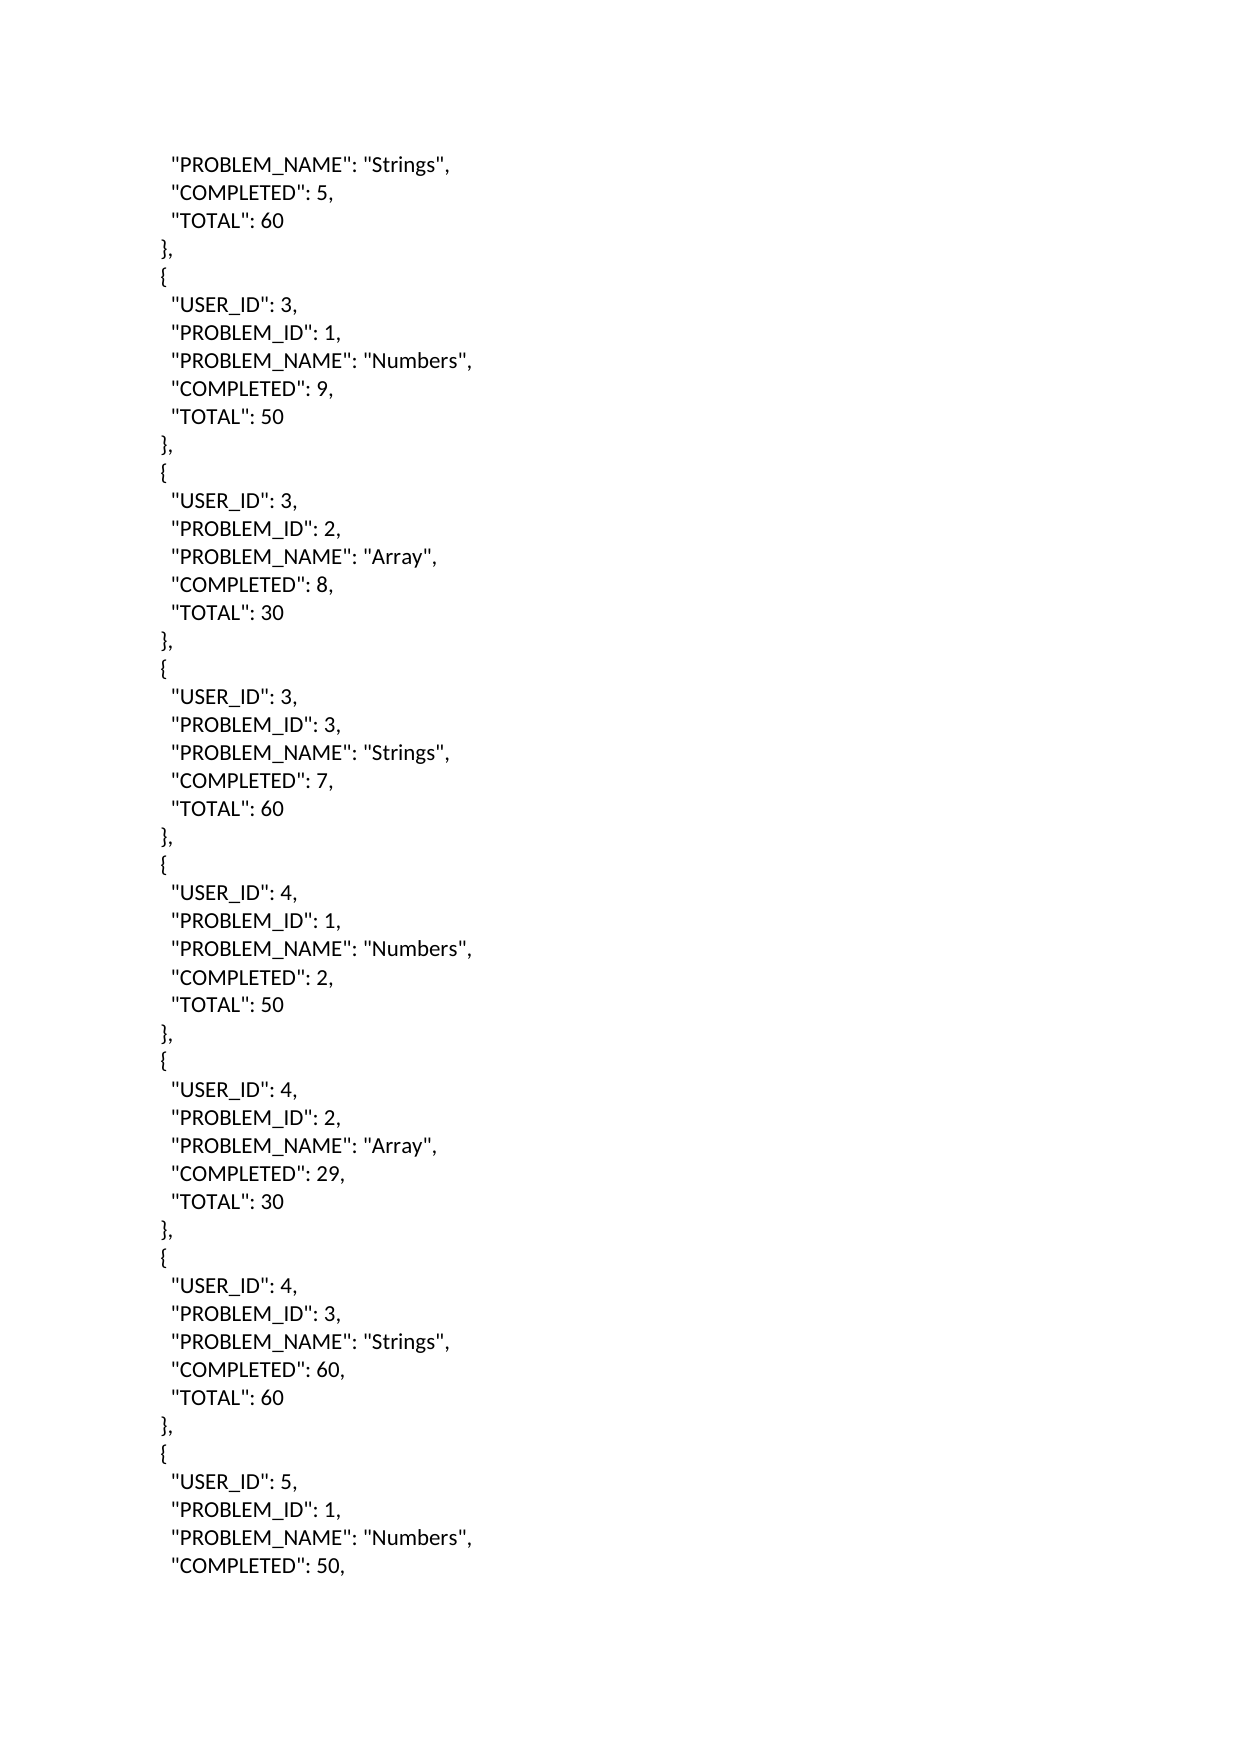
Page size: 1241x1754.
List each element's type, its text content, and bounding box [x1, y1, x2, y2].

text { [150, 851, 1090, 878]
text { [150, 1047, 1090, 1075]
text "PROBLEM_ID": 2, [150, 514, 1090, 542]
text "TOTAL": 60 [150, 206, 1090, 234]
text "PROBLEM_ID": 3, [150, 710, 1090, 738]
text "PROBLEM_ID": 2, [150, 1103, 1090, 1131]
text "TOTAL": 30 [150, 1187, 1090, 1215]
text { [150, 262, 1090, 290]
text }, [150, 1019, 1090, 1047]
text { [150, 1439, 1090, 1467]
text "TOTAL": 50 [150, 991, 1090, 1019]
text "USER_ID": 5, [150, 1467, 1090, 1495]
text "COMPLETED": 7, [150, 766, 1090, 794]
text "COMPLETED": 50, [150, 1551, 1090, 1579]
text "COMPLETED": 8, [150, 570, 1090, 598]
text }, [150, 822, 1090, 851]
text { [150, 1243, 1090, 1271]
text }, [150, 1215, 1090, 1243]
text "PROBLEM_NAME": "Array", [150, 1131, 1090, 1159]
text }, [150, 626, 1090, 654]
text }, [150, 234, 1090, 262]
text "PROBLEM_NAME": "Numbers", [150, 346, 1090, 374]
text "PROBLEM_NAME": "Strings", [150, 738, 1090, 766]
text "PROBLEM_NAME": "Numbers", [150, 1523, 1090, 1551]
text "COMPLETED": 60, [150, 1355, 1090, 1383]
text "PROBLEM_NAME": "Strings", [150, 1327, 1090, 1355]
text "USER_ID": 3, [150, 682, 1090, 710]
text { [150, 654, 1090, 682]
text "TOTAL": 60 [150, 794, 1090, 822]
text }, [150, 1411, 1090, 1439]
text "USER_ID": 3, [150, 486, 1090, 514]
text "PROBLEM_NAME": "Strings", [150, 150, 1090, 178]
text "TOTAL": 60 [150, 1383, 1090, 1411]
text "TOTAL": 50 [150, 402, 1090, 430]
text "TOTAL": 30 [150, 598, 1090, 626]
text "USER_ID": 4, [150, 1271, 1090, 1299]
text { [150, 458, 1090, 486]
text "COMPLETED": 9, [150, 374, 1090, 402]
text "USER_ID": 3, [150, 290, 1090, 318]
text "COMPLETED": 5, [150, 178, 1090, 206]
text "PROBLEM_NAME": "Numbers", [150, 934, 1090, 963]
text "USER_ID": 4, [150, 878, 1090, 907]
text "PROBLEM_ID": 3, [150, 1299, 1090, 1327]
text "USER_ID": 4, [150, 1075, 1090, 1103]
text }, [150, 430, 1090, 458]
text "PROBLEM_ID": 1, [150, 1495, 1090, 1523]
text "COMPLETED": 29, [150, 1159, 1090, 1187]
text "PROBLEM_ID": 1, [150, 318, 1090, 346]
text "PROBLEM_NAME": "Array", [150, 542, 1090, 570]
text "COMPLETED": 2, [150, 963, 1090, 991]
text "PROBLEM_ID": 1, [150, 907, 1090, 934]
